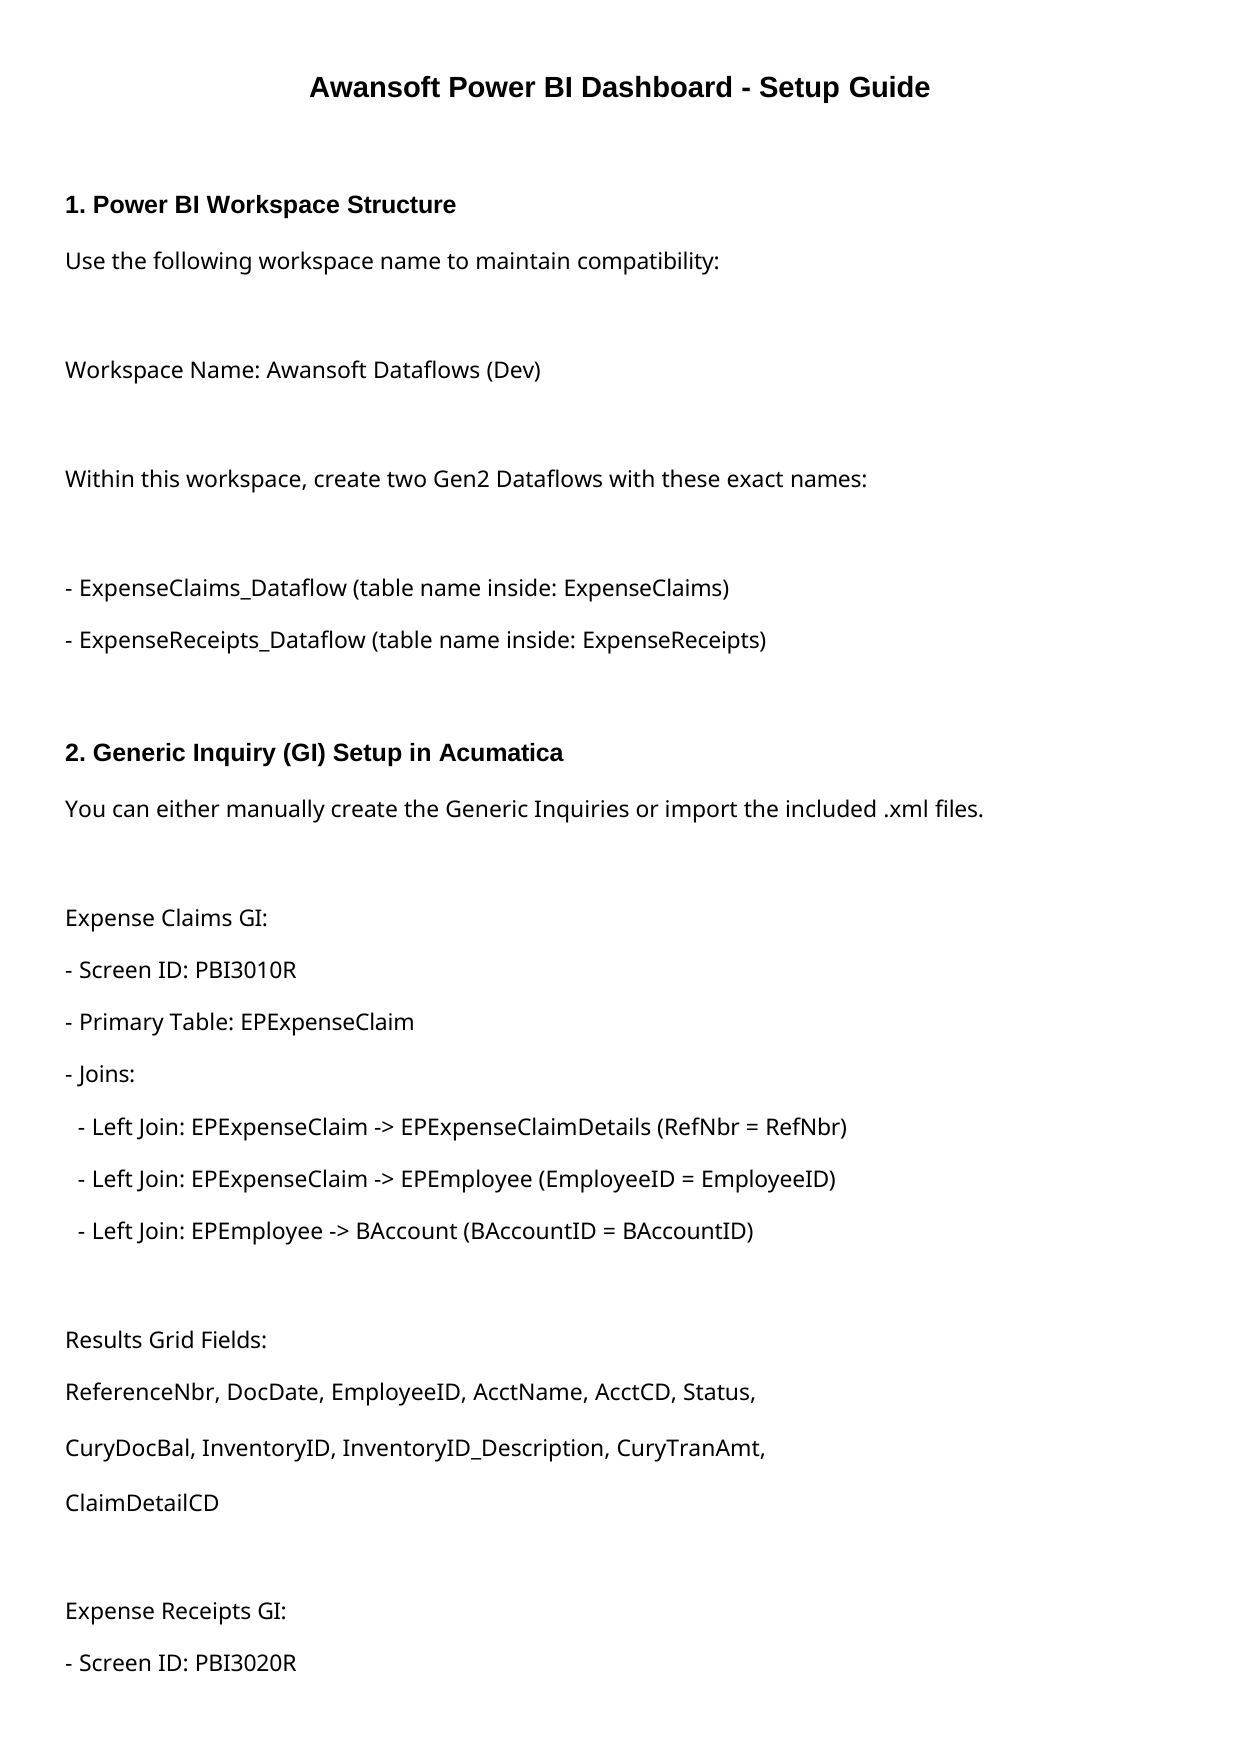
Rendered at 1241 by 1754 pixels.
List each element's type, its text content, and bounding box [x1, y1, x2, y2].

list Left Join: EPExpenseClaim -> EPExpenseClaimDetails (RefNbr = RefNbr) [78, 1110, 1063, 1142]
text ReferenceNbr, DocDate, EmployeeID, AcctName, AcctCD, Status, CuryDocBal, InventoryID, InventoryID_Description, CuryTranAmt, ClaimDetailCD [65, 1376, 883, 1518]
text Expense Receipts GI: [65, 1595, 1063, 1626]
list Left Join: EPEmployee -> BAccount (BAccountID = BAccountID) [78, 1215, 1063, 1246]
text Workspace Name: Awansoft Dataflows (Dev) [65, 354, 1063, 385]
text Within this workspace, create two Gen2 Dataflows with these exact names: [65, 463, 1063, 494]
list ExpenseReceipts_Dataflow (table name inside: ExpenseReceipts) [65, 624, 1063, 656]
text Use the following workspace name to maintain compatibility: [65, 245, 1063, 276]
text Results Grid Fields: [65, 1324, 1063, 1355]
text Expense Claims GI: [65, 902, 1063, 933]
subtitle Power BI Workspace Structure [65, 190, 1063, 219]
list Left Join: EPExpenseClaim -> EPEmployee (EmployeeID = EmployeeID) [78, 1163, 1063, 1194]
subtitle Generic Inquiry (GI) Setup in Acumatica [65, 738, 1063, 767]
list Primary Table: EPExpenseClaim [65, 1006, 1063, 1037]
text You can either manually create the Generic Inquiries or import the included .xml files. [65, 793, 1063, 824]
list Screen ID: PBI3020R [65, 1647, 1063, 1678]
list Screen ID: PBI3010R [65, 954, 1063, 985]
list Joins: [65, 1058, 1063, 1089]
list ExpenseClaims_Dataflow (table name inside: ExpenseClaims) [65, 572, 1063, 603]
